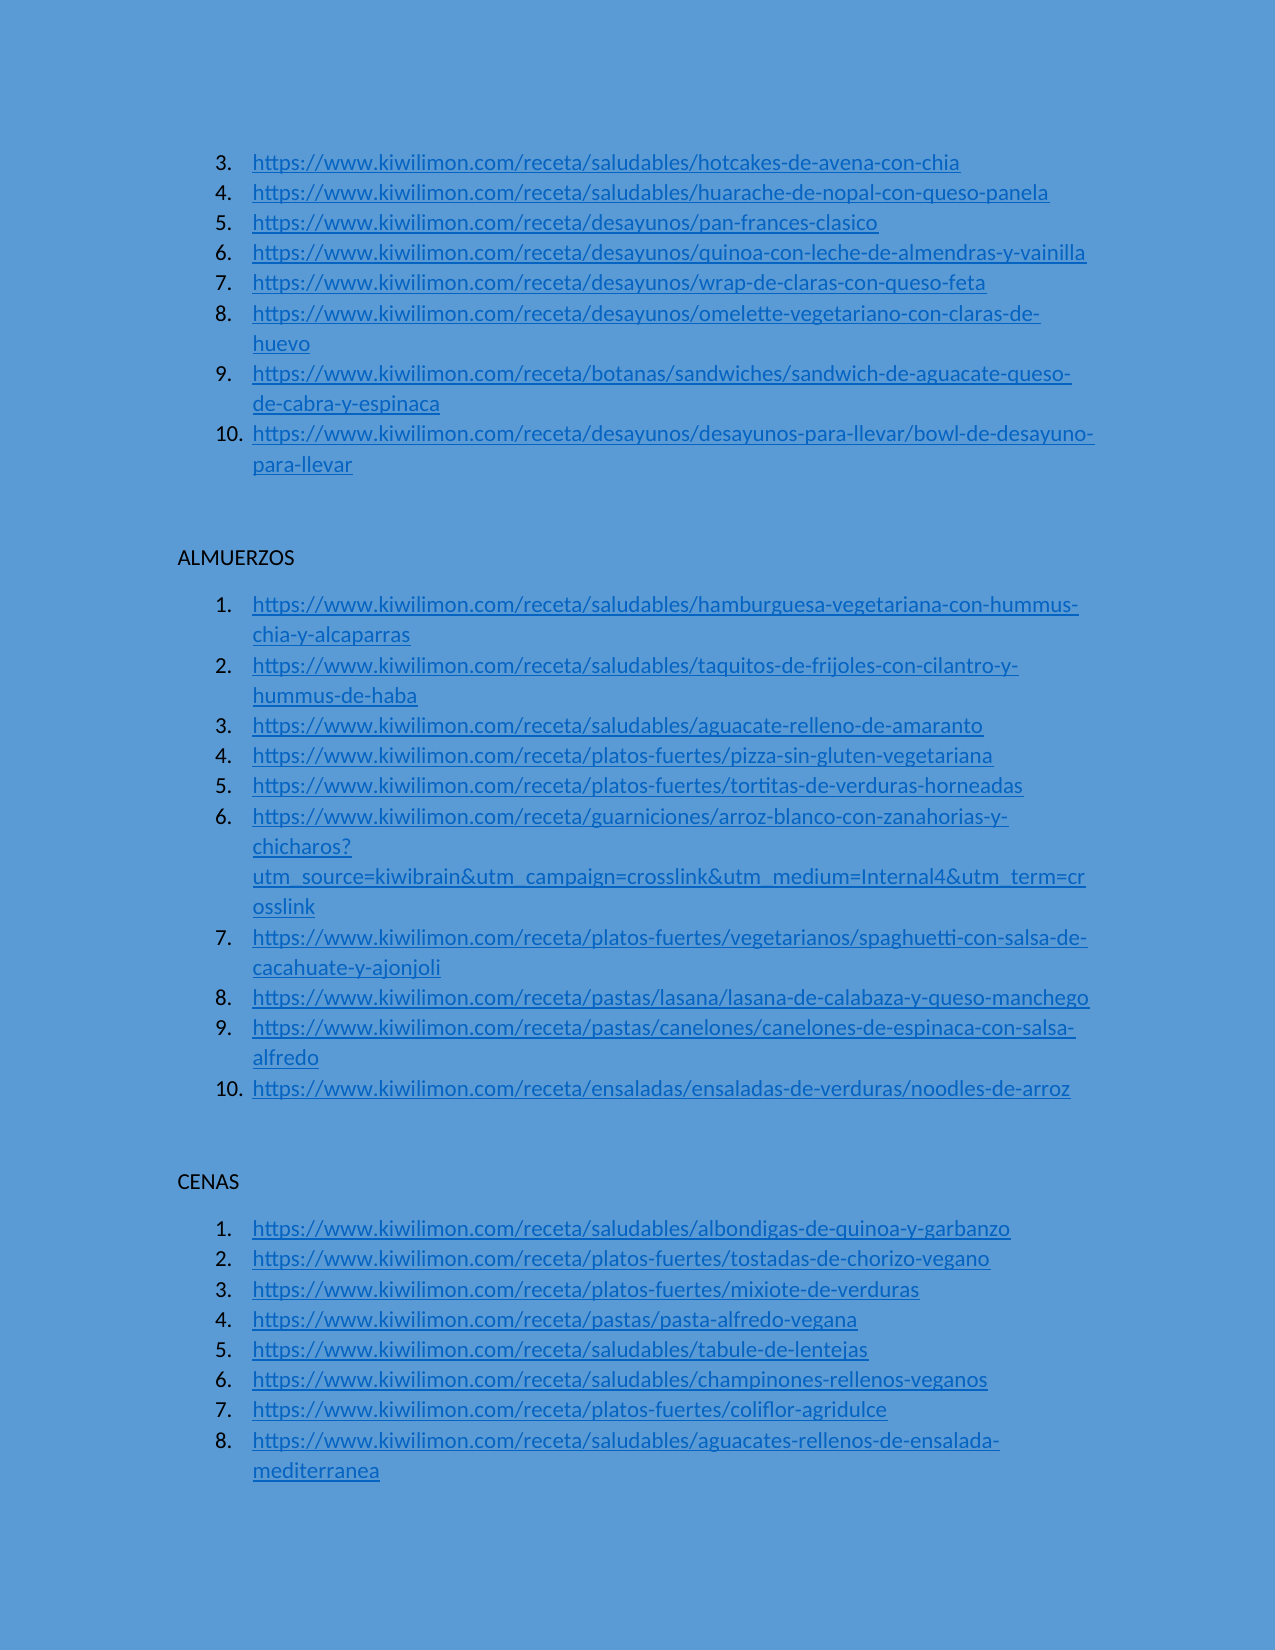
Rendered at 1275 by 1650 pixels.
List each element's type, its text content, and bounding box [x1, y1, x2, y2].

list https://www.kiwilimon.com/receta/pastas/pasta-alfredo-vegana [215, 1305, 1098, 1333]
list https://www.kiwilimon.com/receta/platos-fuertes/tostadas-de-chorizo-vegano [215, 1244, 1098, 1272]
list https://www.kiwilimon.com/receta/saludables/hotcakes-de-avena-con-chia [215, 148, 1098, 176]
list https://www.kiwilimon.com/receta/platos-fuertes/tortitas-de-verduras-horneadas [215, 772, 1098, 799]
list https://www.kiwilimon.com/receta/guarniciones/arroz-blanco-con-zanahorias-y-chicharos?utm_source=kiwibrain&utm_campaign=crosslink&utm_medium=Internal4&utm_term=crosslink [215, 802, 1098, 920]
list https://www.kiwilimon.com/receta/saludables/aguacates-rellenos-de-ensalada-mediterranea [215, 1426, 1098, 1484]
text CENAS [177, 1167, 1098, 1195]
list https://www.kiwilimon.com/receta/desayunos/omelette-vegetariano-con-claras-de-huevo [215, 299, 1098, 357]
list https://www.kiwilimon.com/receta/saludables/aguacate-relleno-de-amaranto [215, 711, 1098, 739]
list https://www.kiwilimon.com/receta/saludables/hamburguesa-vegetariana-con-hummus-chia-y-alcaparras [215, 590, 1098, 648]
list https://www.kiwilimon.com/receta/saludables/champinones-rellenos-veganos [215, 1365, 1098, 1393]
list https://www.kiwilimon.com/receta/pastas/canelones/canelones-de-espinaca-con-salsa-alfredo [215, 1013, 1098, 1071]
list https://www.kiwilimon.com/receta/platos-fuertes/mixiote-de-verduras [215, 1275, 1098, 1303]
list https://www.kiwilimon.com/receta/saludables/tabule-de-lentejas [215, 1335, 1098, 1363]
list https://www.kiwilimon.com/receta/platos-fuertes/pizza-sin-gluten-vegetariana [215, 741, 1098, 769]
list https://www.kiwilimon.com/receta/saludables/huarache-de-nopal-con-queso-panela [215, 178, 1098, 206]
list https://www.kiwilimon.com/receta/saludables/albondigas-de-quinoa-y-garbanzo [215, 1214, 1098, 1242]
list https://www.kiwilimon.com/receta/saludables/taquitos-de-frijoles-con-cilantro-y-hummus-de-haba [215, 651, 1098, 709]
list https://www.kiwilimon.com/receta/desayunos/desayunos-para-llevar/bowl-de-desayuno-para-llevar [215, 419, 1098, 478]
list https://www.kiwilimon.com/receta/ensaladas/ensaladas-de-verduras/noodles-de-arroz [215, 1074, 1098, 1102]
list https://www.kiwilimon.com/receta/pastas/lasana/lasana-de-calabaza-y-queso-manchego [215, 983, 1098, 1011]
list https://www.kiwilimon.com/receta/platos-fuertes/vegetarianos/spaghuetti-con-salsa-de-cacahuate-y-ajonjoli [215, 923, 1098, 981]
text ALMUERZOS [177, 543, 1098, 571]
list https://www.kiwilimon.com/receta/desayunos/quinoa-con-leche-de-almendras-y-vainilla [215, 238, 1098, 266]
list https://www.kiwilimon.com/receta/desayunos/pan-frances-clasico [215, 208, 1098, 236]
list https://www.kiwilimon.com/receta/platos-fuertes/coliflor-agridulce [215, 1396, 1098, 1423]
list https://www.kiwilimon.com/receta/botanas/sandwiches/sandwich-de-aguacate-queso-de-cabra-y-espinaca [215, 359, 1098, 417]
list https://www.kiwilimon.com/receta/desayunos/wrap-de-claras-con-queso-feta [215, 268, 1098, 296]
